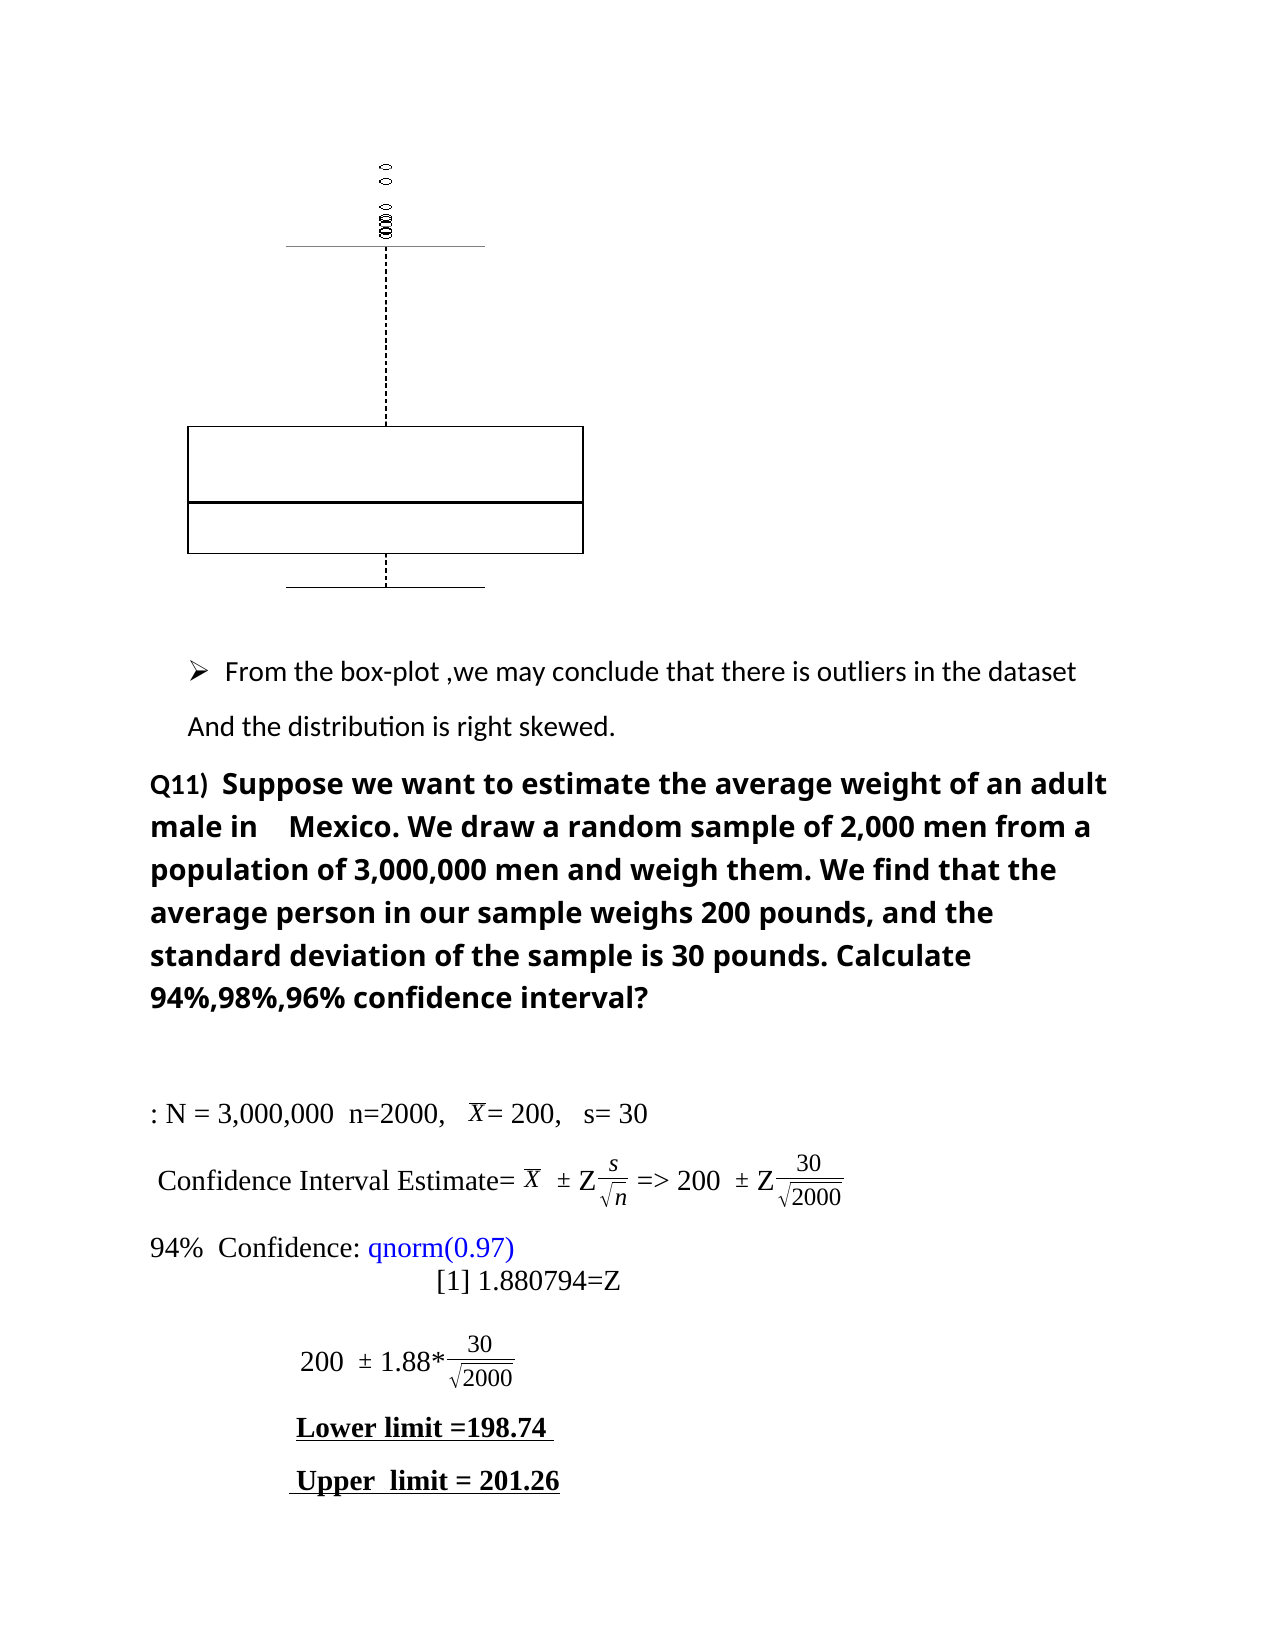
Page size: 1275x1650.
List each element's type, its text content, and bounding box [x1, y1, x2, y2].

list From the box-plot ,we may conclude that there is outliers in the dataset [187, 653, 1125, 689]
picture [150, 149, 632, 635]
text Upper limit = 201.26 [150, 1463, 1125, 1497]
text Confidence Interval Estimate= Z => 200 Z [150, 1149, 1125, 1210]
text Lower limit =198.74 [150, 1411, 1125, 1444]
text 94% Confidence: qnorm(0.97) [150, 1230, 1125, 1263]
text And the distribution is right skewed. [187, 708, 1125, 744]
text [1] 1.880794=Z [150, 1263, 1125, 1297]
text 200 1.88* [150, 1330, 1125, 1391]
text Q11) Suppose we want to estimate the average weight of an adult male in Mexico. We draw a random sample of 2,000 men from a population of 3,000,000 men and weigh them. We find that the average person in our sample weighs 200 pounds, and the standard deviation of the sample is 30 pounds. Calculate 94%,98%,96% confidence interval? [150, 763, 1125, 1017]
text : N = 3,000,000 n=2000, = 200, s= 30 [438, 1097, 1125, 1130]
